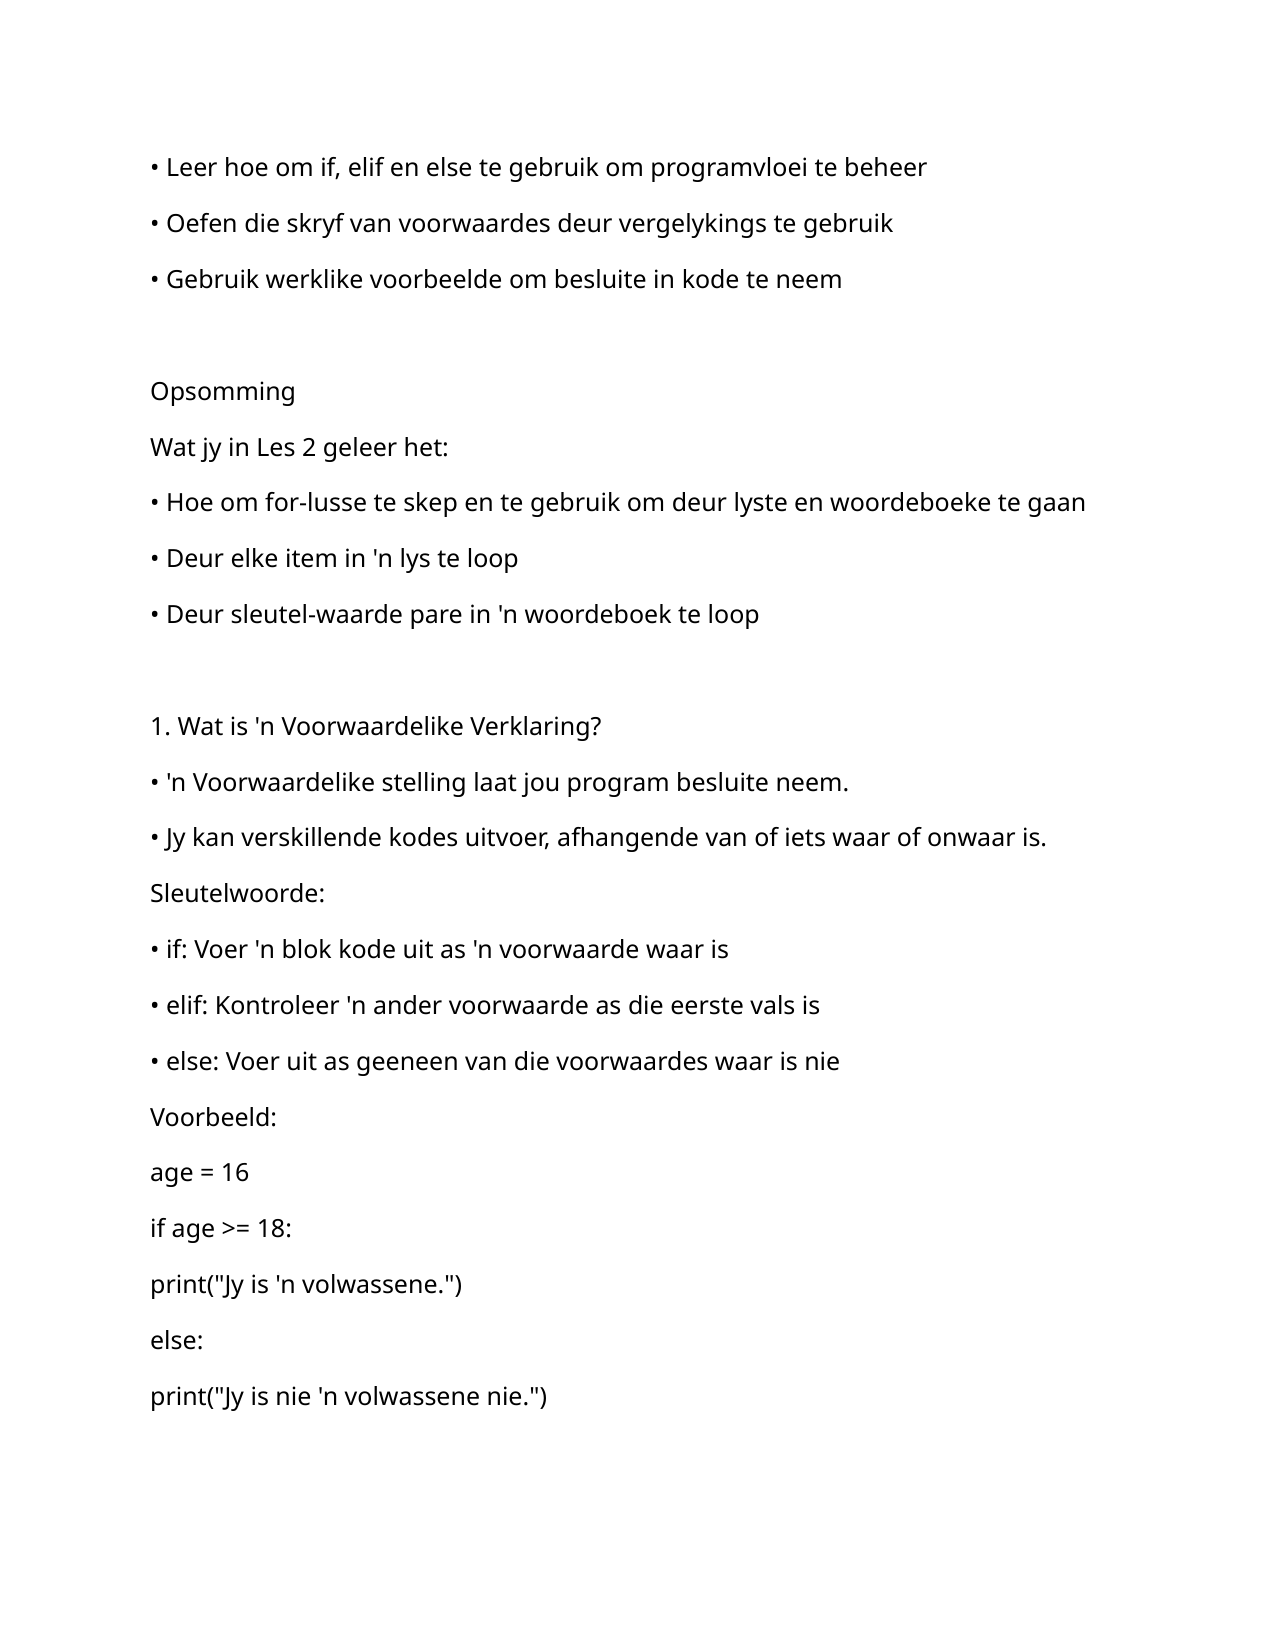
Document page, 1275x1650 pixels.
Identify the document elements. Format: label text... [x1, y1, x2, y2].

text • Jy kan verskillende kodes uitvoer, afhangende van of iets waar of onwaar is. [150, 820, 1125, 854]
text • Deur sleutel-waarde pare in 'n woordeboek te loop [150, 597, 1125, 631]
text Voorbeeld: [150, 1099, 1125, 1133]
text • elif: Kontroleer 'n ander voorwaarde as die eerste vals is [150, 987, 1125, 1022]
text else: [150, 1322, 1125, 1357]
text • if: Voer 'n blok kode uit as 'n voorwaarde waar is [150, 932, 1125, 966]
text • else: Voer uit as geeneen van die voorwaardes waar is nie [150, 1043, 1125, 1077]
text • Gebruik werklike voorbeelde om besluite in kode te neem [150, 262, 1125, 296]
text print("Jy is nie 'n volwassene nie.") [150, 1378, 1125, 1412]
text 1. Wat is 'n Voorwaardelike Verklaring? [150, 708, 1125, 742]
text Wat jy in Les 2 geleer het: [150, 429, 1125, 463]
text if age >= 18: [150, 1211, 1125, 1245]
text • Hoe om for-lusse te skep en te gebruik om deur lyste en woordeboeke te gaan [150, 485, 1125, 519]
text Sleutelwoorde: [150, 876, 1125, 910]
text • Oefen die skryf van voorwaardes deur vergelykings te gebruik [150, 206, 1125, 240]
text print("Jy is 'n volwassene.") [150, 1267, 1125, 1301]
text age = 16 [150, 1155, 1125, 1189]
text • 'n Voorwaardelike stelling laat jou program besluite neem. [150, 764, 1125, 798]
text Opsomming [150, 373, 1125, 407]
text • Deur elke item in 'n lys te loop [150, 541, 1125, 575]
text • Leer hoe om if, elif en else te gebruik om programvloei te beheer [150, 150, 1125, 184]
